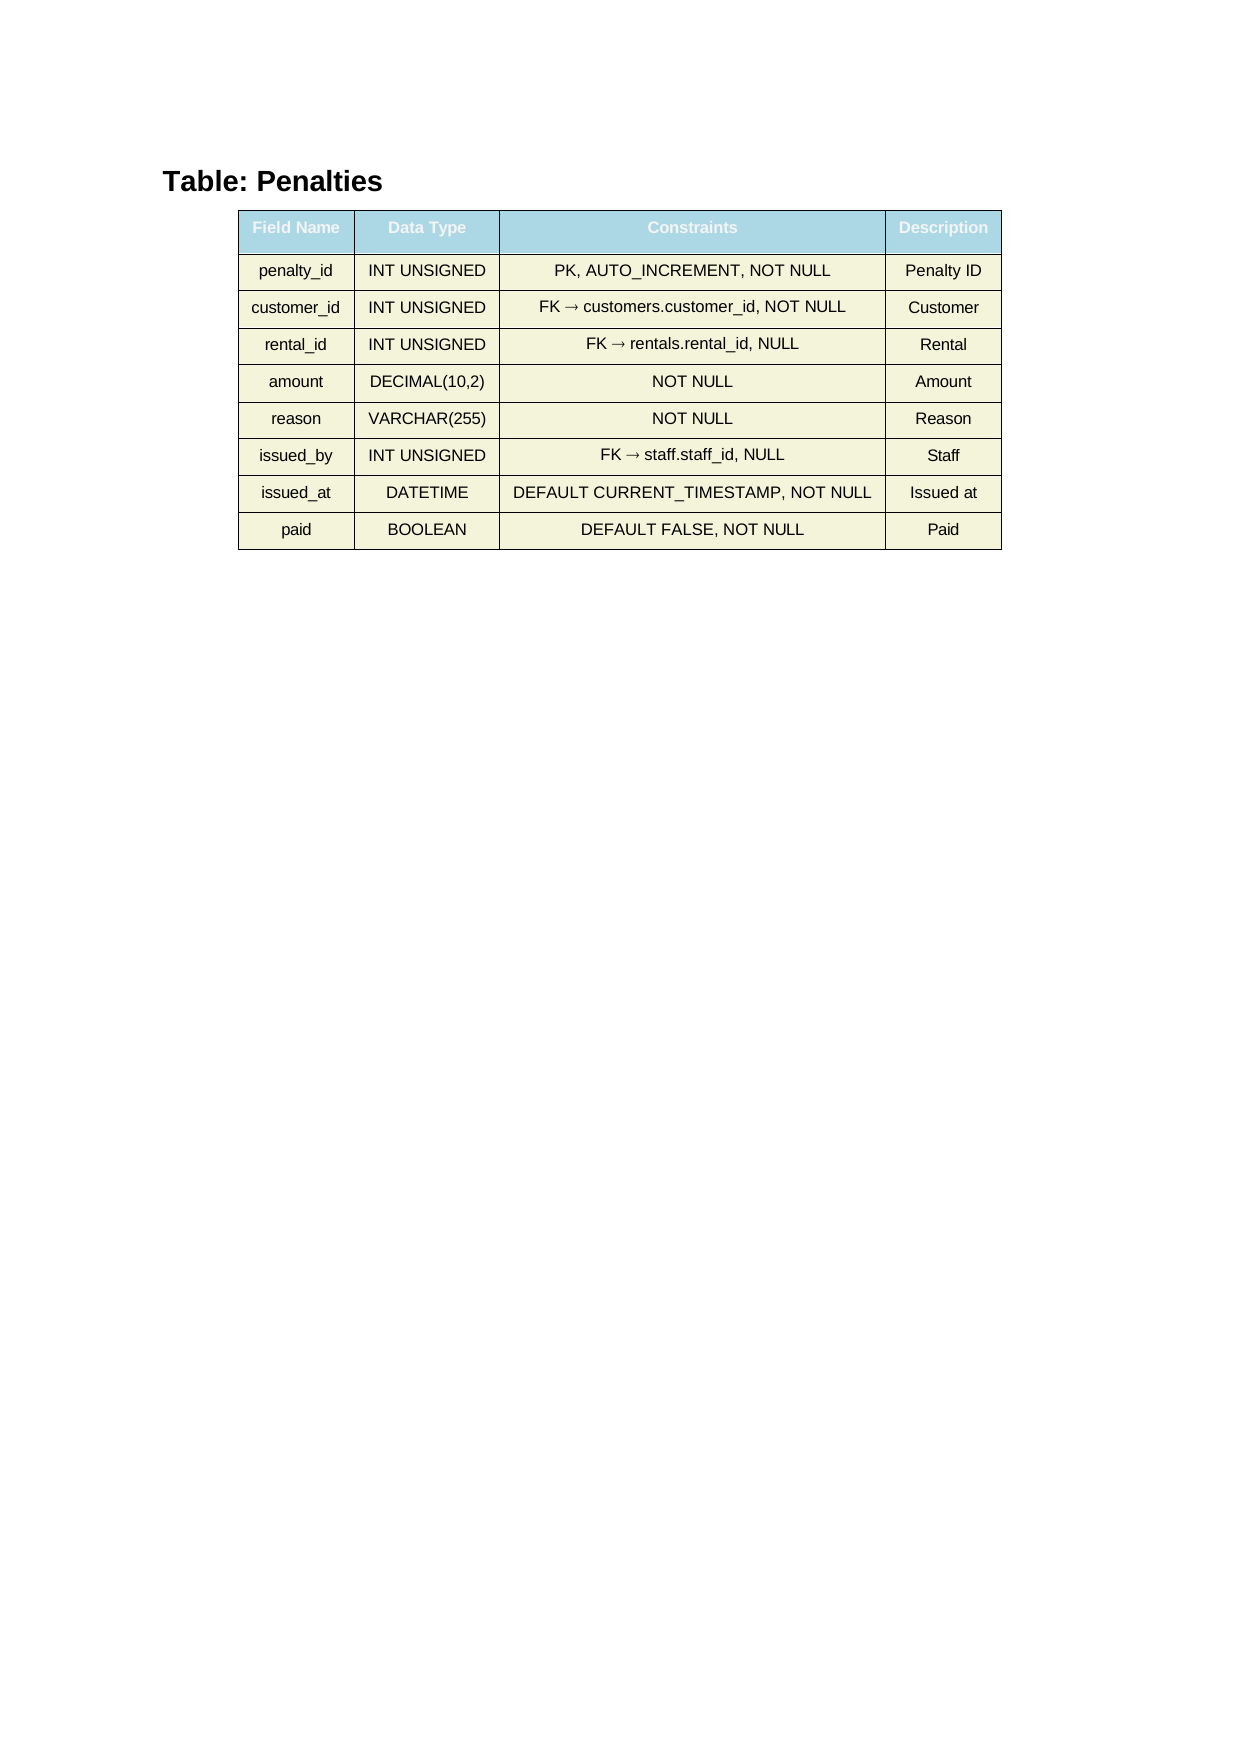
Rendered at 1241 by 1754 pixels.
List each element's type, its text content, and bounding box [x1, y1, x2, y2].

table_header Field Name [239, 211, 354, 253]
table_cell Rental [886, 329, 1001, 364]
table_cell Amount [886, 365, 1001, 401]
table_header Data Type [355, 211, 499, 253]
table_cell Paid [886, 513, 1001, 549]
table_cell PK, AUTO_INCREMENT, NOT NULL [500, 255, 885, 290]
table_cell amount [239, 365, 354, 401]
table_cell NOT NULL [500, 403, 885, 438]
table_cell INT UNSIGNED [355, 291, 499, 327]
table_cell VARCHAR(255) [355, 403, 499, 438]
table_cell DECIMAL(10,2) [355, 365, 499, 401]
table_cell issued_by [239, 439, 354, 475]
table_cell DEFAULT FALSE, NOT NULL [500, 513, 885, 549]
table_cell DEFAULT CURRENT_TIMESTAMP, NOT NULL [500, 476, 885, 512]
table_cell customer_id [239, 291, 354, 327]
table_cell FK  customers.customer_id, NOT NULL [500, 291, 885, 327]
table_cell Customer [886, 291, 1001, 327]
table_header Constraints [500, 211, 885, 253]
table_cell FK  staff.staff_id, NULL [500, 439, 885, 475]
table_cell FK  rentals.rental_id, NULL [500, 329, 885, 364]
table_cell BOOLEAN [355, 513, 499, 549]
table_cell INT UNSIGNED [355, 255, 499, 290]
table_cell issued_at [239, 476, 354, 512]
table_cell NOT NULL [500, 365, 885, 401]
table_cell paid [239, 513, 354, 549]
table_cell reason [239, 403, 354, 438]
table_cell Issued at [886, 476, 1001, 512]
table_cell DATETIME [355, 476, 499, 512]
table_cell rental_id [239, 329, 354, 364]
table_cell penalty_id [239, 255, 354, 290]
table_cell Reason [886, 403, 1001, 438]
table_header Description [886, 211, 1001, 253]
table_cell INT UNSIGNED [355, 439, 499, 475]
table_cell Penalty ID [886, 255, 1001, 290]
table_cell INT UNSIGNED [355, 329, 499, 364]
table_cell Staff [886, 439, 1001, 475]
